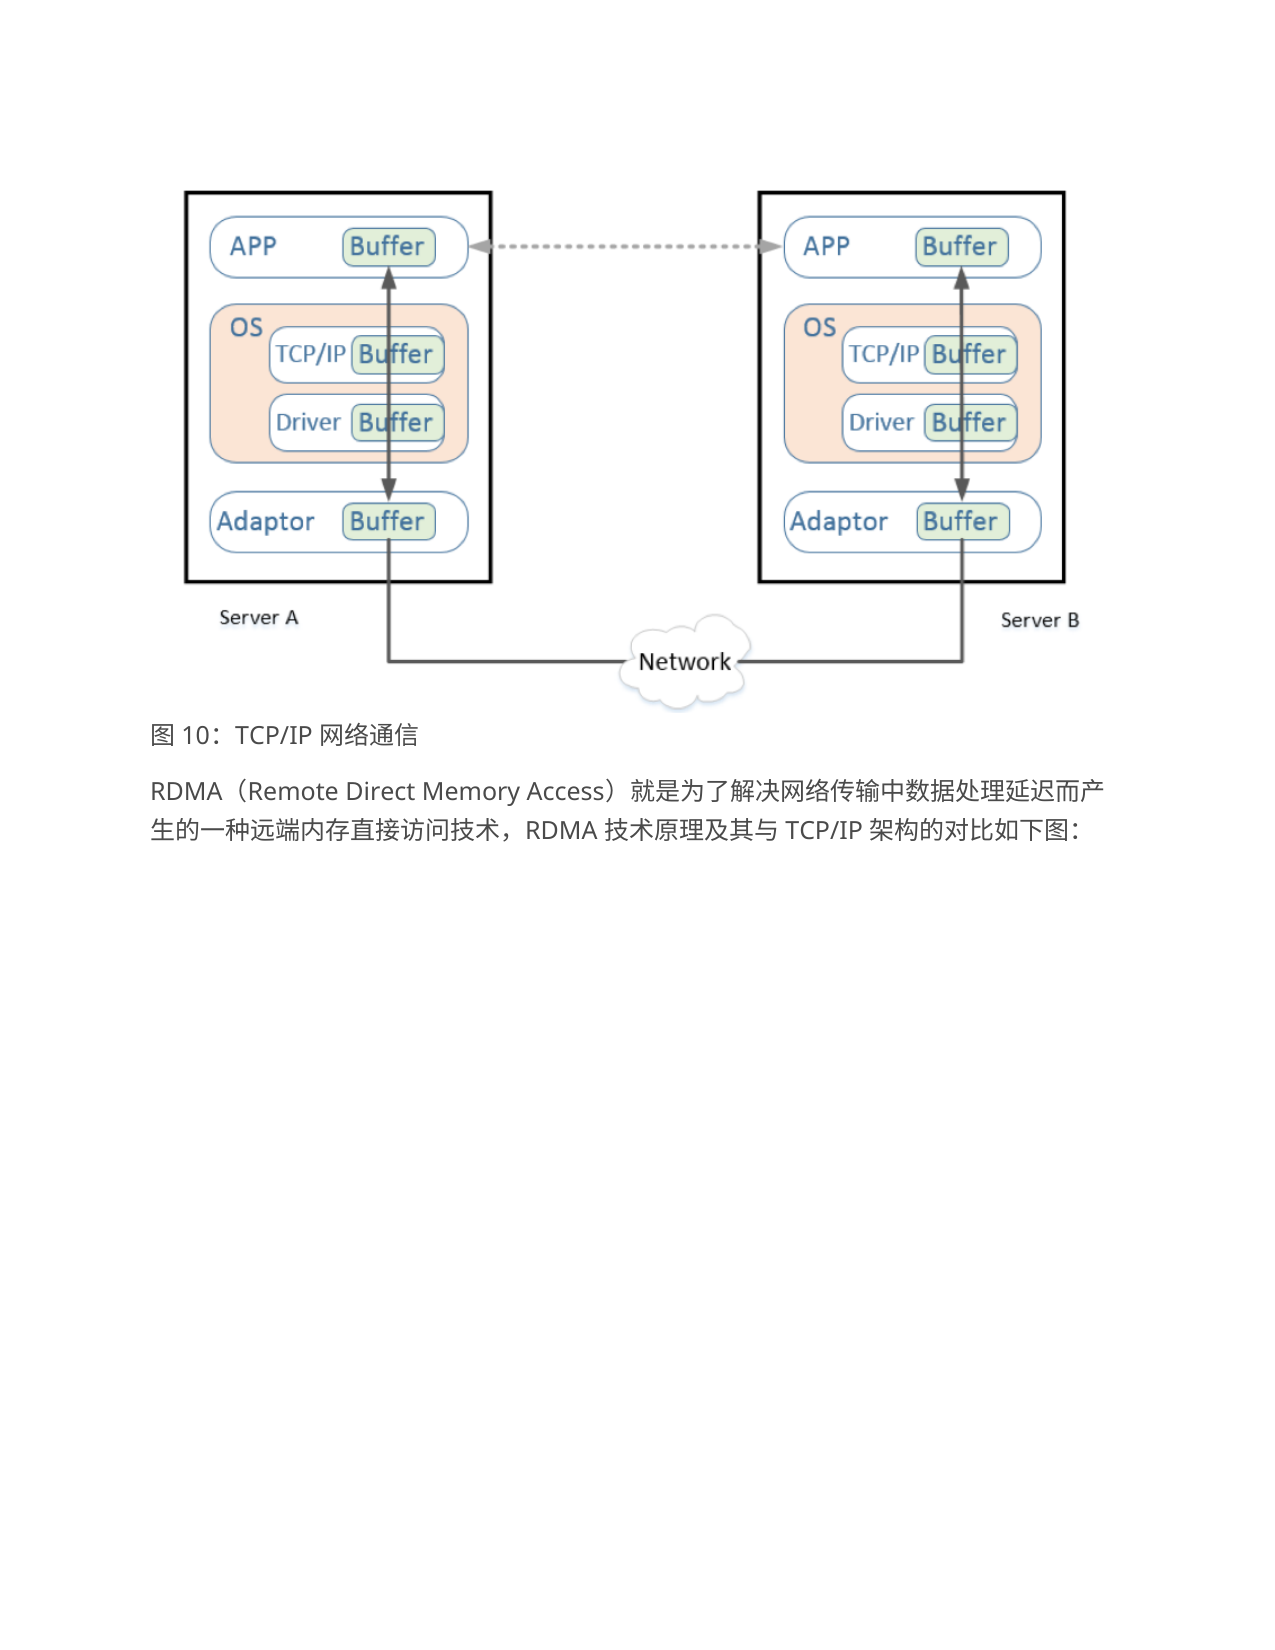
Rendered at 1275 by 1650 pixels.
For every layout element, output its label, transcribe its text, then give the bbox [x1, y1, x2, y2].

text RDMA（Remote Direct Memory Access）就是为了解决网络传输中数据处理延迟而产生的一种远端内存直接访问技术，RDMA 技术原理及其与 TCP/IP 架构的对比如下图： [150, 771, 1125, 846]
picture [150, 150, 1124, 713]
